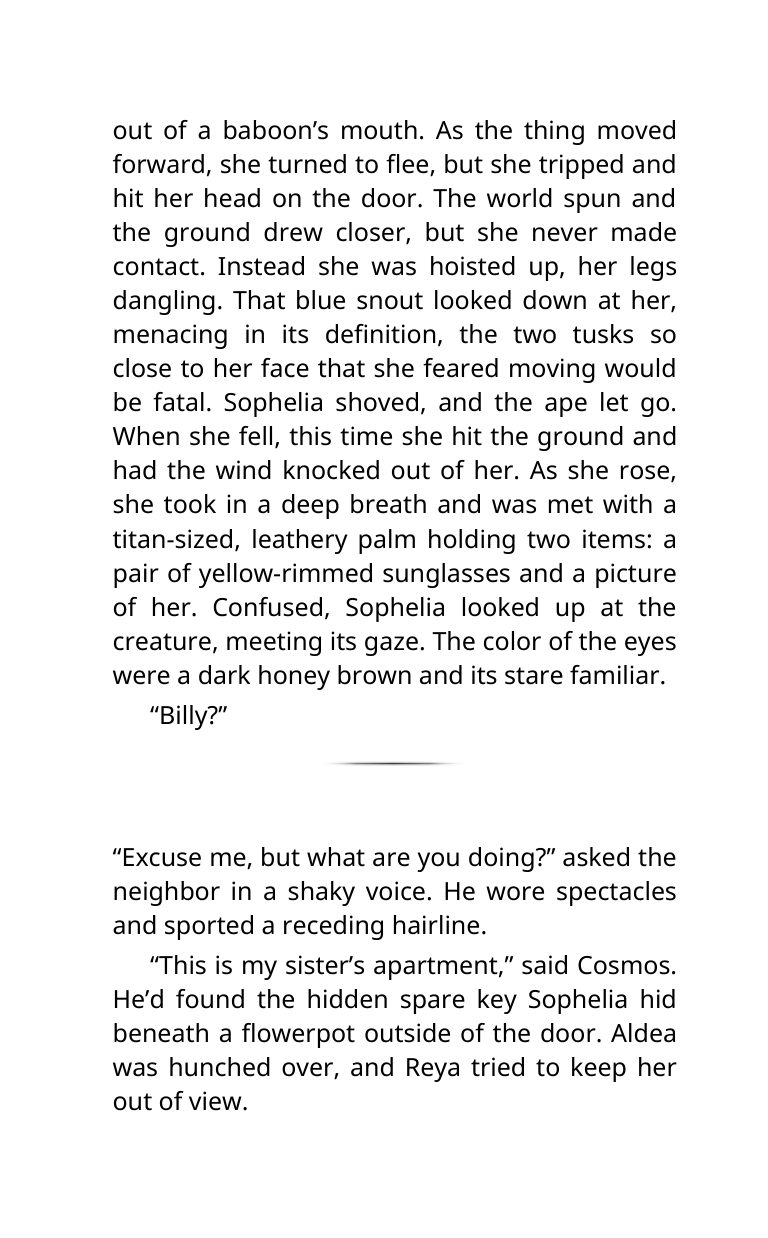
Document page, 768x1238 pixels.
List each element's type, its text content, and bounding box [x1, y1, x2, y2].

text “Excuse me, but what are you doing?” asked the neighbor in a shaky voice. He wore spectacles and sported a receding hairline. [112, 839, 678, 941]
text “Billy?” [112, 698, 678, 732]
picture [320, 758, 470, 768]
text “This is my sister’s apartment,” said Cosmos. He’d found the hidden spare key Sophelia hid beneath a flowerpot outside of the door. Aldea was hunched over, and Reya tried to keep her out of view. [112, 948, 678, 1118]
